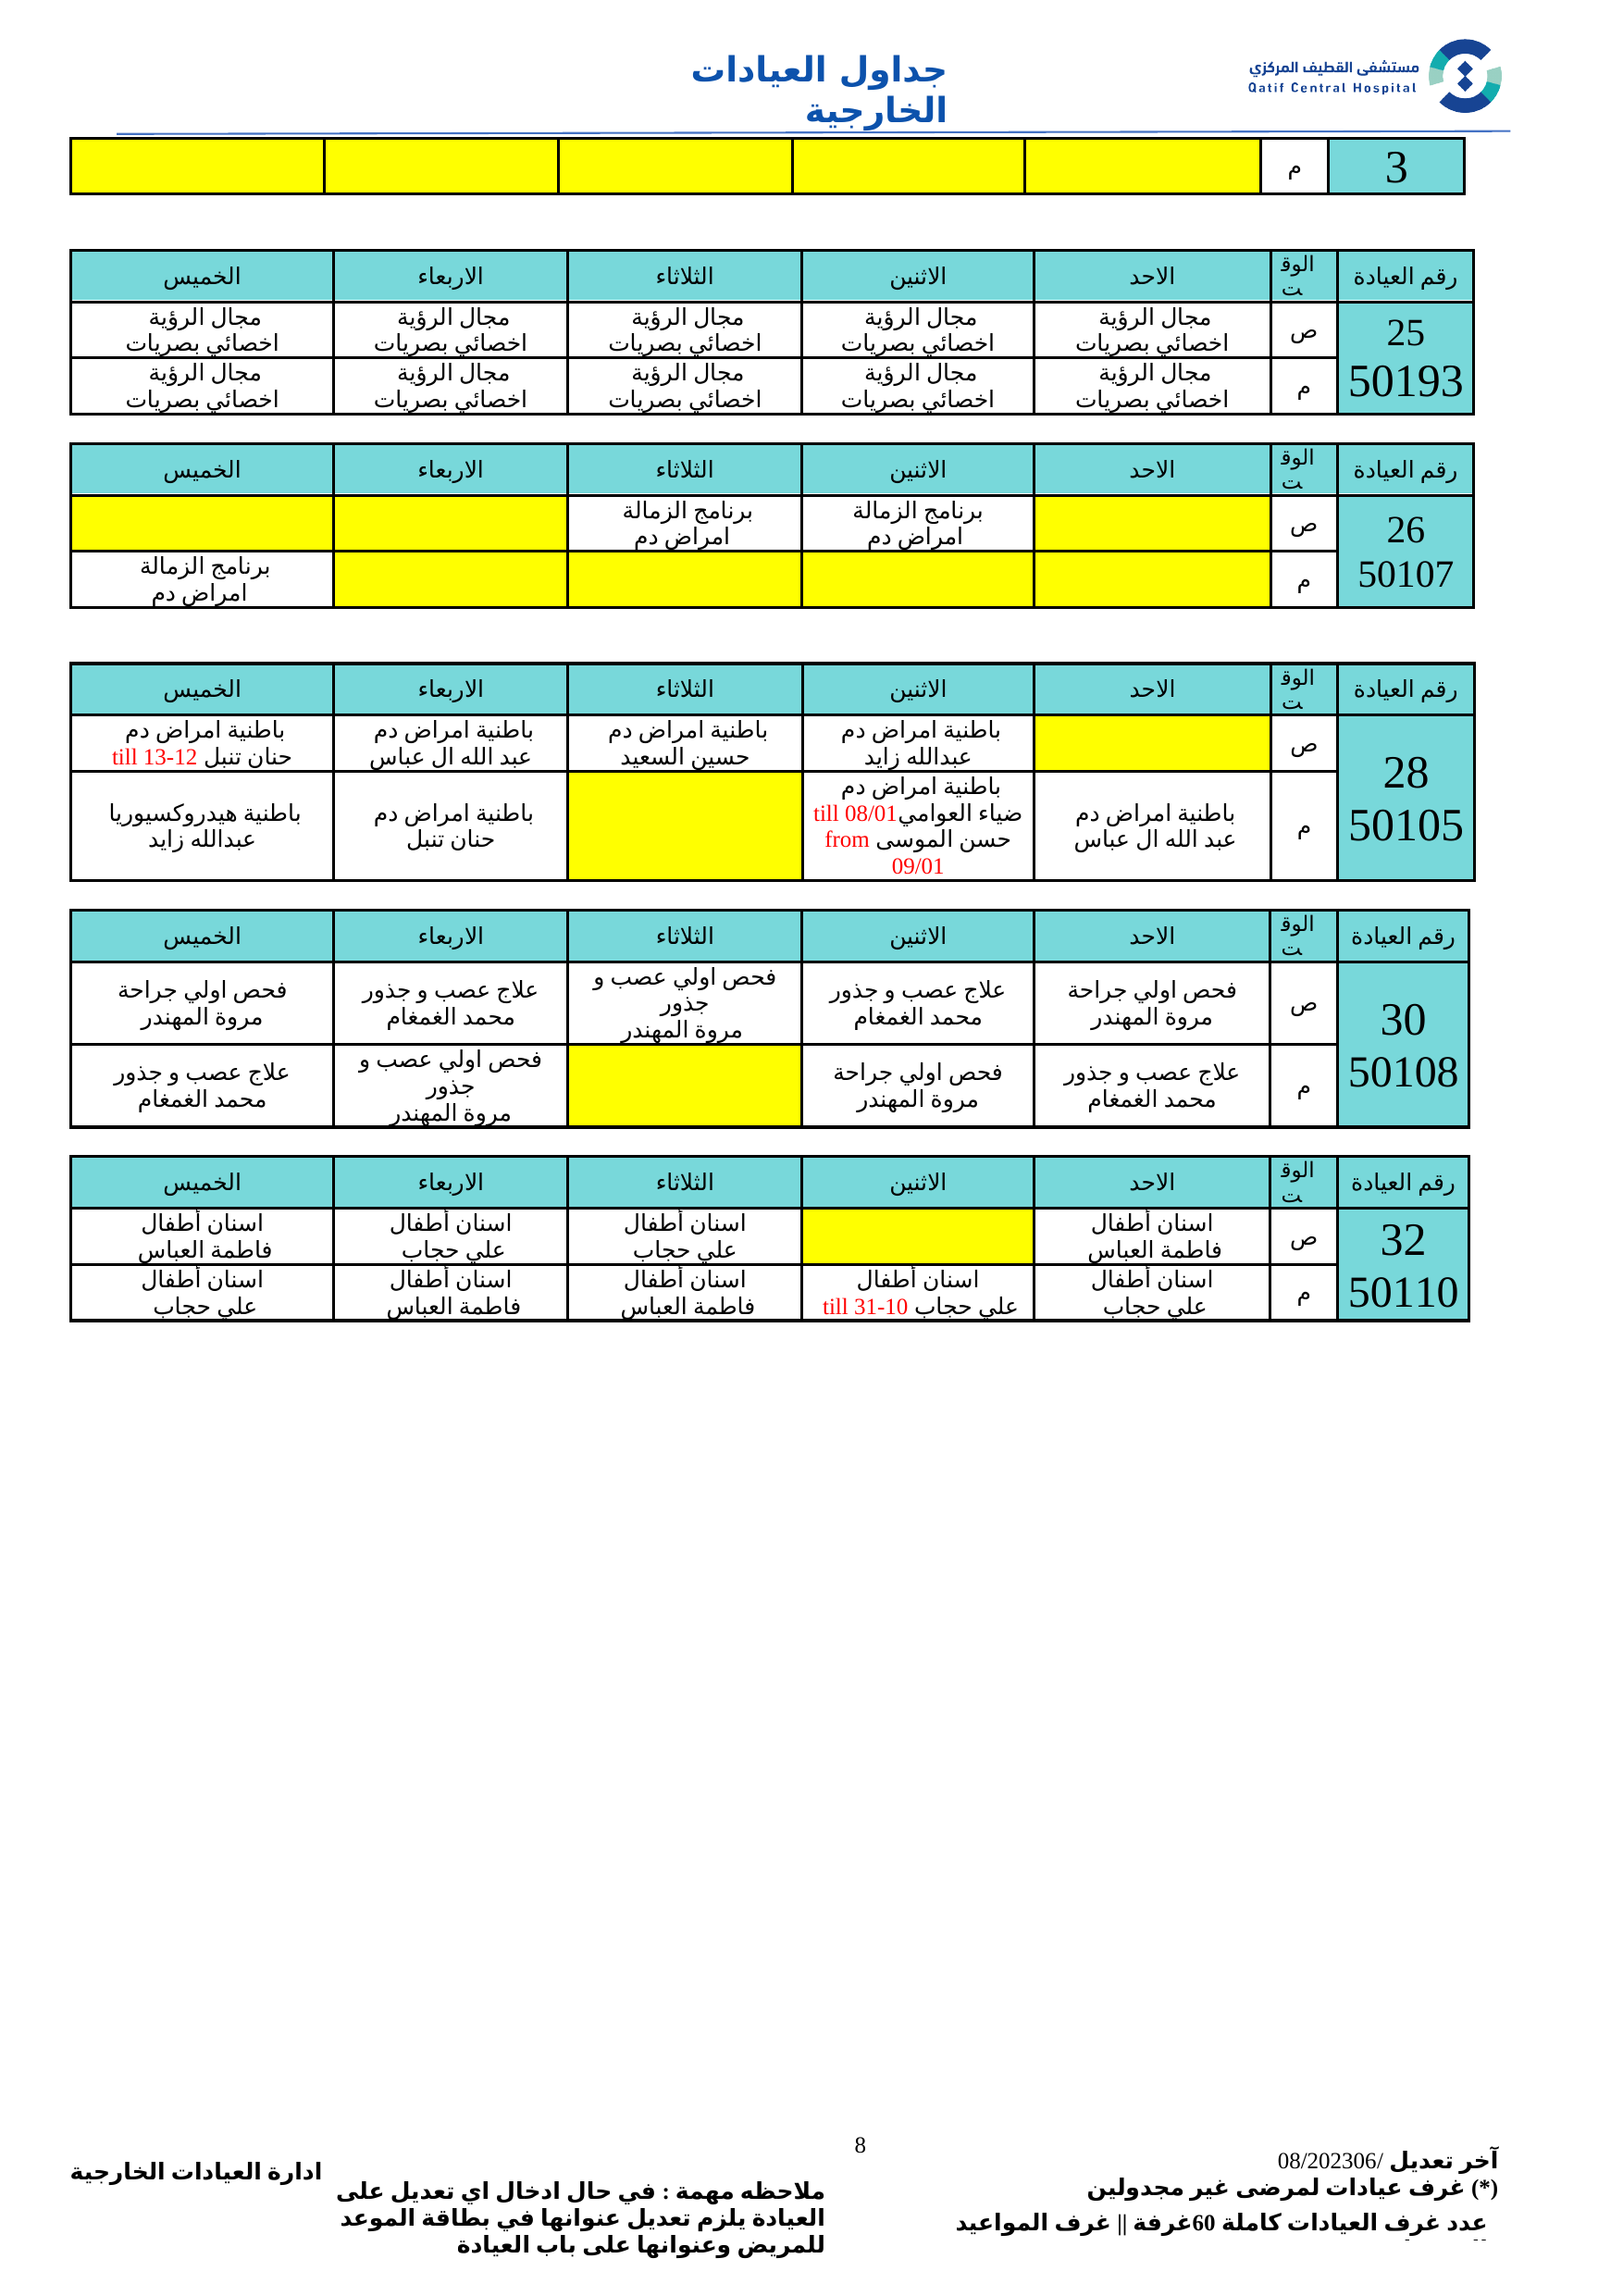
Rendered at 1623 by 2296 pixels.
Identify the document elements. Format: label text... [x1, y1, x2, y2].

table_cell [803, 1210, 1033, 1263]
table_cell فحص اولي جراحة مروة المهندر [803, 1046, 1033, 1125]
table_cell ص [1272, 304, 1336, 356]
table_cell باطنية امراض دم حنان تنبل till 13-12 [72, 716, 332, 770]
table_header الثلاثاء [569, 1158, 800, 1207]
table_header الثلاثاء [569, 445, 800, 493]
picture [1232, 39, 1505, 114]
table_cell [1035, 497, 1270, 550]
table_header الوقت [1272, 665, 1336, 714]
table_cell م [1271, 1046, 1336, 1125]
table_cell مجال الرؤية اخصائي بصريات [1035, 304, 1270, 356]
table_header الثلاثاء [569, 912, 800, 961]
table_header الخميس [72, 445, 332, 493]
table_header الاحد [1035, 665, 1270, 714]
table_cell [72, 497, 332, 550]
table_cell باطنية امراض دم عبدالله زايد [804, 716, 1033, 770]
table_header الاثنين [803, 252, 1033, 300]
table_header الثلاثاء [569, 252, 800, 300]
table_cell [569, 552, 800, 606]
table_header الاربعاء [335, 1158, 566, 1207]
table_cell علاج عصب و جذور محمد الغمغام [335, 963, 566, 1043]
table_cell مجال الرؤية اخصائي بصريات [803, 304, 1033, 356]
table_cell م [1272, 773, 1336, 879]
table_header رقم العيادة [1339, 445, 1472, 493]
table_cell 24 50153 [1330, 140, 1463, 192]
table_cell ص [1271, 1210, 1336, 1263]
table_cell 26 50107 [1339, 497, 1472, 606]
table_header الوقت [1271, 912, 1336, 961]
table_cell مجال الرؤية اخصائي بصريات [335, 304, 566, 356]
table_header الاثنين [804, 665, 1033, 714]
table_cell م [1272, 552, 1336, 606]
table_cell باطنية امراض دم حنان تنبل [335, 773, 566, 879]
table_cell [1026, 140, 1259, 192]
table_header الاربعاء [335, 252, 566, 300]
table_cell علاج عصب و جذور محمد الغمغام [72, 1046, 332, 1125]
table_cell [569, 773, 801, 879]
table_cell م [1272, 359, 1336, 413]
table_cell برنامج الزمالة امراض دم [803, 497, 1033, 550]
table_header الخميس [72, 1158, 332, 1207]
table_header الوقت [1271, 1158, 1336, 1207]
table_header الاحد [1035, 445, 1270, 493]
table_cell 32 50110 [1339, 1210, 1468, 1319]
table_cell باطنية هيدروكسيوريا عبدالله زايد [72, 773, 332, 879]
table_cell اسنان أطفال فاطمة العباس [569, 1266, 800, 1319]
table_cell ص [1271, 963, 1336, 1043]
table_header الاربعاء [335, 665, 566, 714]
table_header الاربعاء [335, 445, 566, 493]
table_header الاربعاء [335, 912, 566, 961]
table_cell اسنان أطفال فاطمة العباس [1035, 1210, 1269, 1263]
table_cell [326, 140, 557, 192]
table_cell 28 50105 [1339, 716, 1473, 879]
table_cell [803, 552, 1033, 606]
table_header الاثنين [803, 912, 1033, 961]
table_cell اسنان أطفال علي حجاب [72, 1266, 332, 1319]
table_cell فحص اولي جراحة مروة المهندر [72, 963, 332, 1043]
table_cell اسنان أطفال علي حجاب till 31-10 [803, 1266, 1033, 1319]
table_cell [72, 140, 323, 192]
table_cell [794, 140, 1023, 192]
table_cell برنامج الزمالة امراض دم [569, 497, 800, 550]
table_header الاحد [1035, 912, 1269, 961]
table_cell علاج عصب و جذور محمد الغمغام [1035, 1046, 1269, 1125]
table_cell مجال الرؤية اخصائي بصريات [569, 304, 800, 356]
table_cell اسنان أطفال علي حجاب [335, 1210, 566, 1263]
table_header الوقت [1272, 445, 1336, 493]
table_cell 30 50108 [1339, 963, 1468, 1125]
table_cell مجال الرؤية اخصائي بصريات [335, 359, 566, 413]
table_header رقم العيادة [1339, 1158, 1468, 1207]
table_header الاحد [1035, 252, 1270, 300]
table_header الخميس [72, 252, 332, 300]
table_cell مجال الرؤية اخصائي بصريات [1035, 359, 1270, 413]
table_header الخميس [72, 912, 332, 961]
table_cell باطنية امراض دم حسين السعيد [569, 716, 801, 770]
table_cell م [1262, 140, 1327, 192]
table_header الاحد [1035, 1158, 1269, 1207]
table_header الاثنين [803, 445, 1033, 493]
table_cell علاج عصب و جذور محمد الغمغام [803, 963, 1033, 1043]
table_cell [560, 140, 791, 192]
table_cell اسنان أطفال فاطمة العباس [72, 1210, 332, 1263]
table_cell اسنان أطفال علي حجاب [569, 1210, 800, 1263]
table_cell ص [1272, 497, 1336, 550]
table_cell اسنان أطفال فاطمة العباس [335, 1266, 566, 1319]
table_cell فحص اولي عصب و جذور مروة المهندر [569, 963, 800, 1043]
table_cell مجال الرؤية اخصائي بصريات [569, 359, 800, 413]
table_cell ص [1272, 716, 1336, 770]
table_cell باطنية امراض دم عبد الله ال عباس [335, 716, 566, 770]
table_cell برنامج الزمالة امراض دم [72, 552, 332, 606]
table_header الثلاثاء [569, 665, 801, 714]
table_header الخميس [72, 665, 332, 714]
table_cell 25 50193 [1339, 304, 1472, 413]
table_cell باطنية امراض دم ضياء العواميtill 08/01 حسن الموسى from 09/01 [804, 773, 1033, 879]
table_header رقم العيادة [1339, 252, 1472, 300]
table_cell فحص اولي جراحة مروة المهندر [1035, 963, 1269, 1043]
table_cell م [1271, 1266, 1336, 1319]
table_cell [1035, 716, 1270, 770]
table_header الاثنين [803, 1158, 1033, 1207]
table_cell اسنان أطفال علي حجاب [1035, 1266, 1269, 1319]
table_header رقم العيادة [1339, 912, 1468, 961]
table_cell مجال الرؤية اخصائي بصريات [72, 359, 332, 413]
table_cell مجال الرؤية اخصائي بصريات [803, 359, 1033, 413]
table_cell فحص اولي عصب و جذور مروة المهندر [335, 1046, 566, 1125]
table_header الوقت [1272, 252, 1336, 300]
table_cell [1035, 552, 1270, 606]
table_cell باطنية امراض دم عبد الله ال عباس [1035, 773, 1270, 879]
table_cell [335, 497, 566, 550]
table_cell [569, 1046, 800, 1125]
table_cell مجال الرؤية اخصائي بصريات [72, 304, 332, 356]
table_cell [335, 552, 566, 606]
table_header رقم العيادة [1339, 665, 1473, 714]
